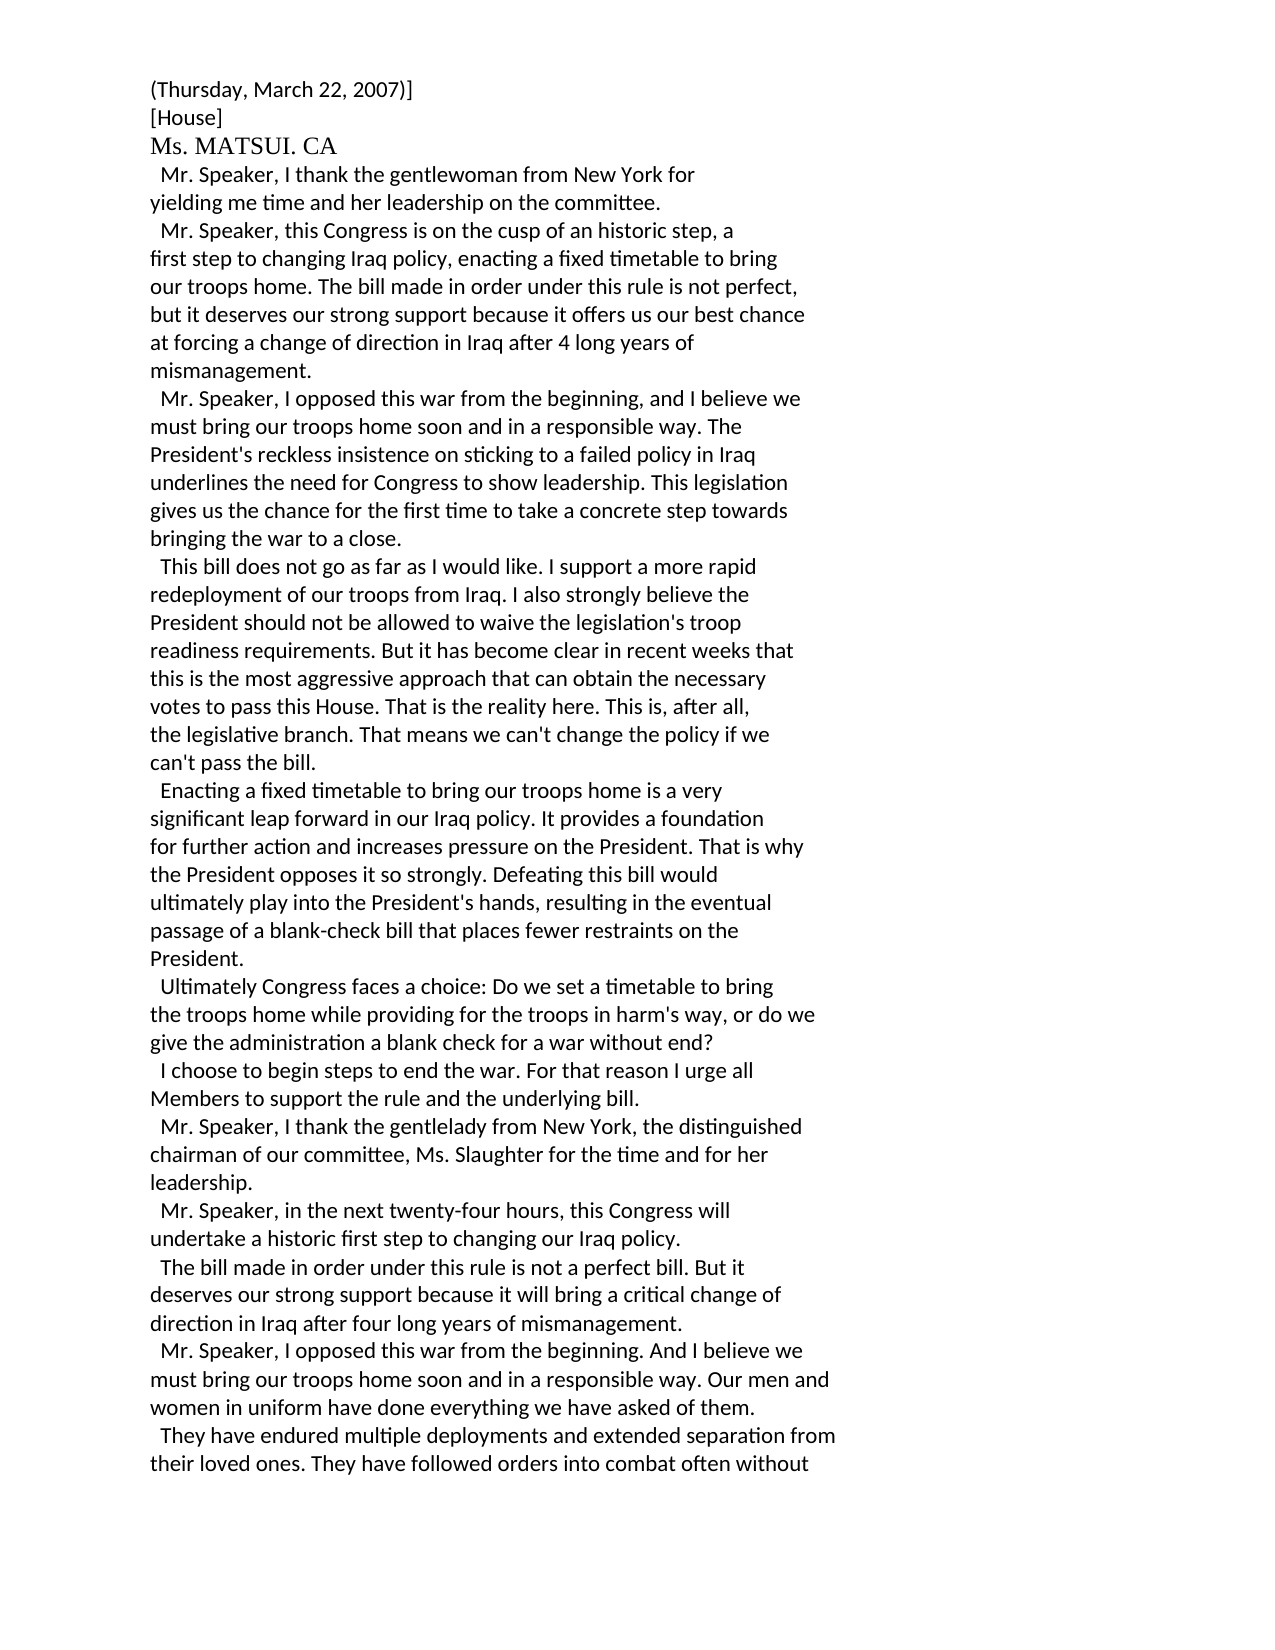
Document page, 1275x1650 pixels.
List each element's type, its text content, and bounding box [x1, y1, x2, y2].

text give the administration a blank check for a war without end? [150, 1028, 1125, 1056]
text undertake a historic first step to changing our Iraq policy. [150, 1224, 1125, 1253]
text must bring our troops home soon and in a responsible way. The [150, 412, 1125, 440]
text Mr. Speaker, I thank the gentlelady from New York, the distinguished [150, 1112, 1125, 1141]
text Members to support the rule and the underlying bill. [150, 1084, 1125, 1112]
text yielding me time and her leadership on the committee. [150, 188, 1125, 216]
text President's reckless insistence on sticking to a failed policy in Iraq [150, 440, 1125, 468]
text for further action and increases pressure on the President. That is why [150, 832, 1125, 860]
text President should not be allowed to waive the legislation's troop [150, 608, 1125, 636]
text Mr. Speaker, this Congress is on the cusp of an historic step, a [150, 216, 1125, 244]
text The bill made in order under this rule is not a perfect bill. But it [150, 1253, 1125, 1281]
text first step to changing Iraq policy, enacting a fixed timetable to bring [150, 244, 1125, 272]
text gives us the chance for the first time to take a concrete step towards [150, 496, 1125, 524]
text mismanagement. [150, 356, 1125, 384]
text chairman of our committee, Ms. Slaughter for the time and for her [150, 1141, 1125, 1168]
text the President opposes it so strongly. Defeating this bill would [150, 860, 1125, 888]
text Mr. Speaker, in the next twenty-four hours, this Congress will [150, 1197, 1125, 1224]
text ultimately play into the President's hands, resulting in the eventual [150, 888, 1125, 916]
text women in uniform have done everything we have asked of them. [150, 1393, 1125, 1421]
text This bill does not go as far as I would like. I support a more rapid [150, 552, 1125, 580]
text passage of a blank-check bill that places fewer restraints on the [150, 916, 1125, 944]
text can't pass the bill. [150, 748, 1125, 776]
text this is the most aggressive approach that can obtain the necessary [150, 664, 1125, 692]
text the legislative branch. That means we can't change the policy if we [150, 720, 1125, 748]
text significant leap forward in our Iraq policy. It provides a foundation [150, 804, 1125, 832]
text They have endured multiple deployments and extended separation from [150, 1421, 1125, 1449]
text redeployment of our troops from Iraq. I also strongly believe the [150, 580, 1125, 608]
text must bring our troops home soon and in a responsible way. Our men and [150, 1365, 1125, 1393]
text their loved ones. They have followed orders into combat often without [150, 1449, 1125, 1477]
text underlines the need for Congress to show leadership. This legislation [150, 468, 1125, 496]
text President. [150, 944, 1125, 972]
text I choose to begin steps to end the war. For that reason I urge all [150, 1056, 1125, 1084]
text but it deserves our strong support because it offers us our best chance [150, 300, 1125, 328]
text at forcing a change of direction in Iraq after 4 long years of [150, 328, 1125, 356]
text our troops home. The bill made in order under this rule is not perfect, [150, 272, 1125, 300]
text the troops home while providing for the troops in harm's way, or do we [150, 1000, 1125, 1028]
text Enacting a fixed timetable to bring our troops home is a very [150, 776, 1125, 804]
text deserves our strong support because it will bring a critical change of [150, 1281, 1125, 1309]
text Mr. Speaker, I opposed this war from the beginning, and I believe we [150, 384, 1125, 412]
text votes to pass this House. That is the reality here. This is, after all, [150, 692, 1125, 720]
text direction in Iraq after four long years of mismanagement. [150, 1309, 1125, 1337]
text Mr. Speaker, I opposed this war from the beginning. And I believe we [150, 1337, 1125, 1365]
text readiness requirements. But it has become clear in recent weeks that [150, 636, 1125, 664]
text bringing the war to a close. [150, 524, 1125, 552]
text Ultimately Congress faces a choice: Do we set a timetable to bring [150, 972, 1125, 1000]
text Mr. Speaker, I thank the gentlewoman from New York for [150, 160, 1125, 188]
text leadership. [150, 1168, 1125, 1197]
